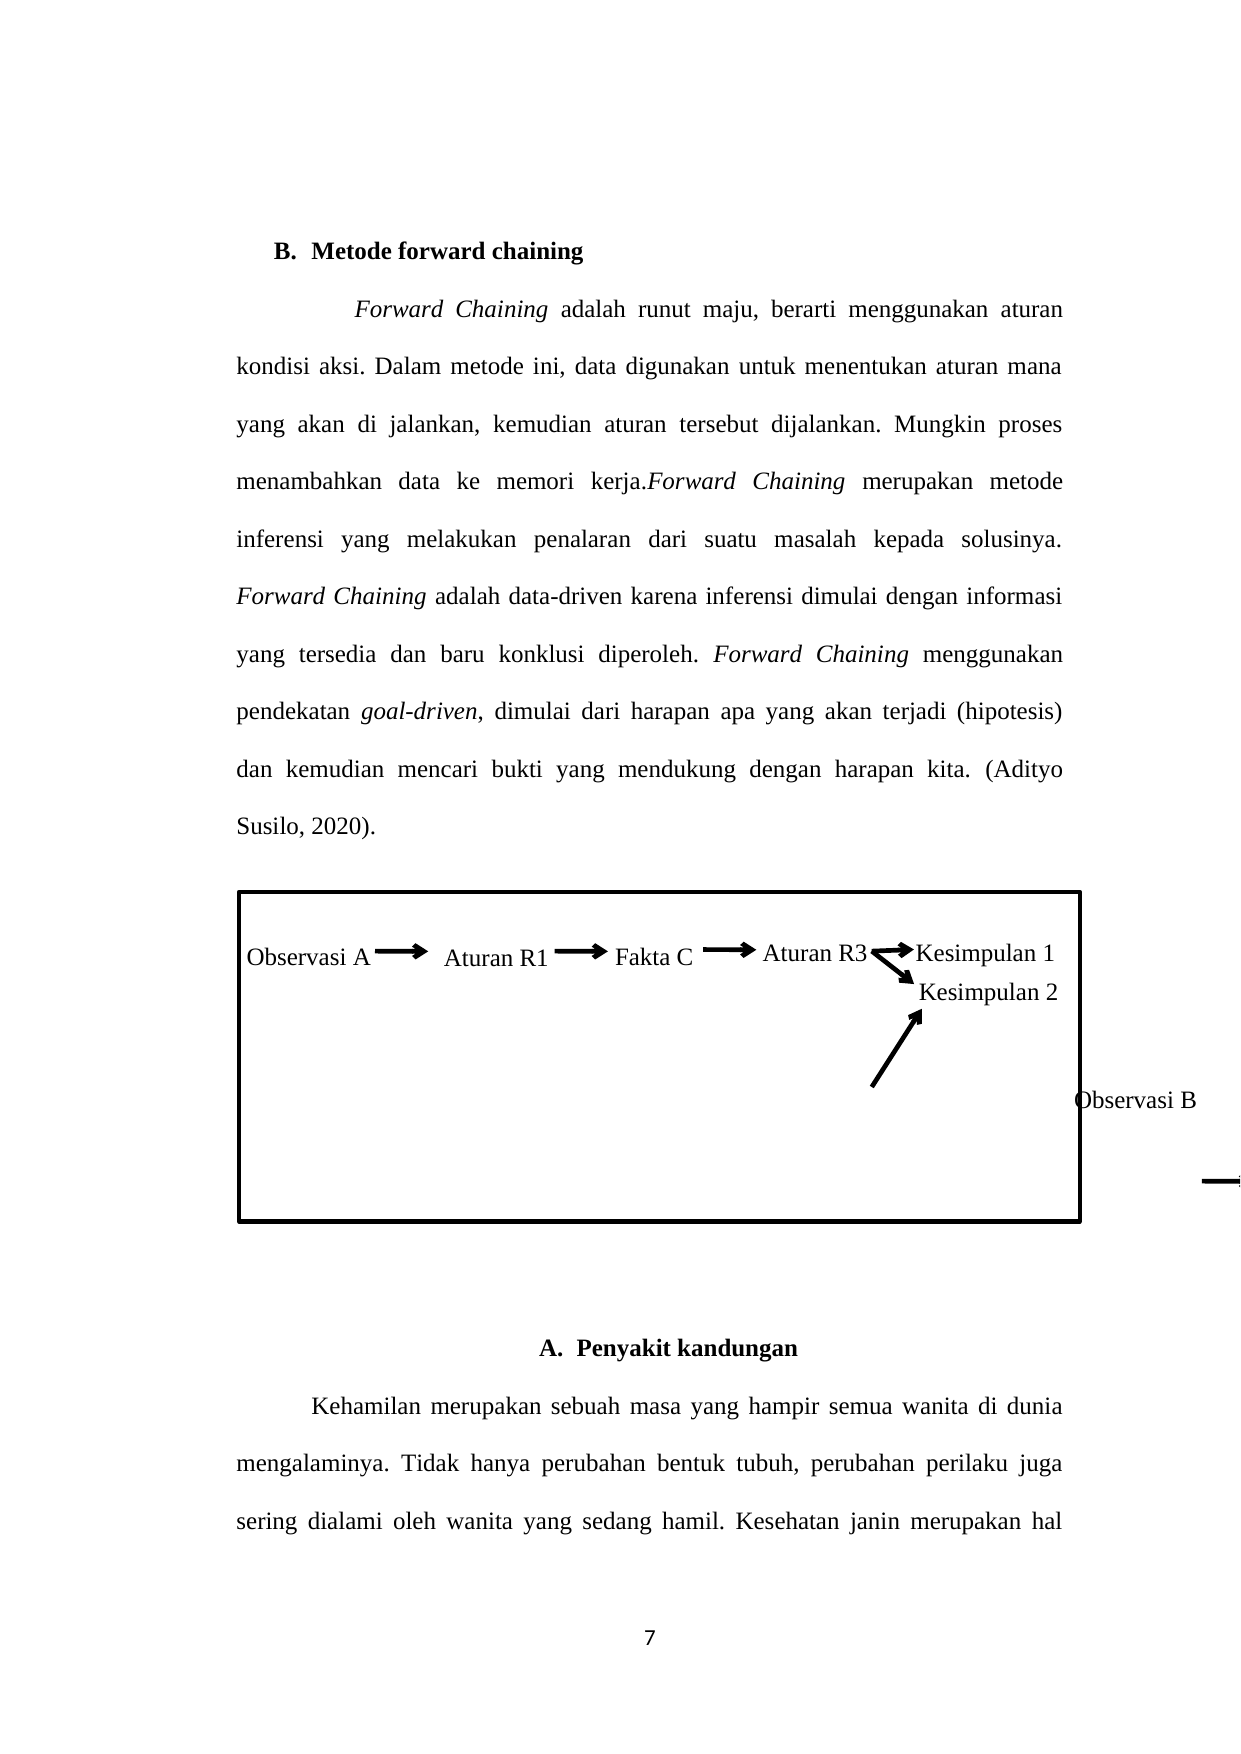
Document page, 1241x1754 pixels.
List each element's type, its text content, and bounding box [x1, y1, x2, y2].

subtitle Metode forward chaining [274, 236, 1063, 265]
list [236, 1391, 1063, 1535]
list Penyakit kandungan [274, 1333, 1063, 1362]
text Forward Chaining adalah runut maju, berarti menggunakan aturan kondisi aksi. Dalam metode ini, data digunakan untuk menentukan aturan mana yang akan di jalankan, kemudian aturan tersebut dijalankan. Mungkin proses menambahkan data ke memori kerja.Forward Chaining merupakan metode inferensi yang melakukan penalaran dari suatu masalah kepada solusinya. Forward Chaining adalah data-driven karena inferensi dimulai dengan informasi yang tersedia dan baru konklusi diperoleh. Forward Chaining menggunakan pendekatan goal-driven, dimulai dari harapan apa yang akan terjadi (hipotesis) dan kemudian mencari bukti yang mendukung dengan harapan kita.. [236, 294, 1063, 840]
